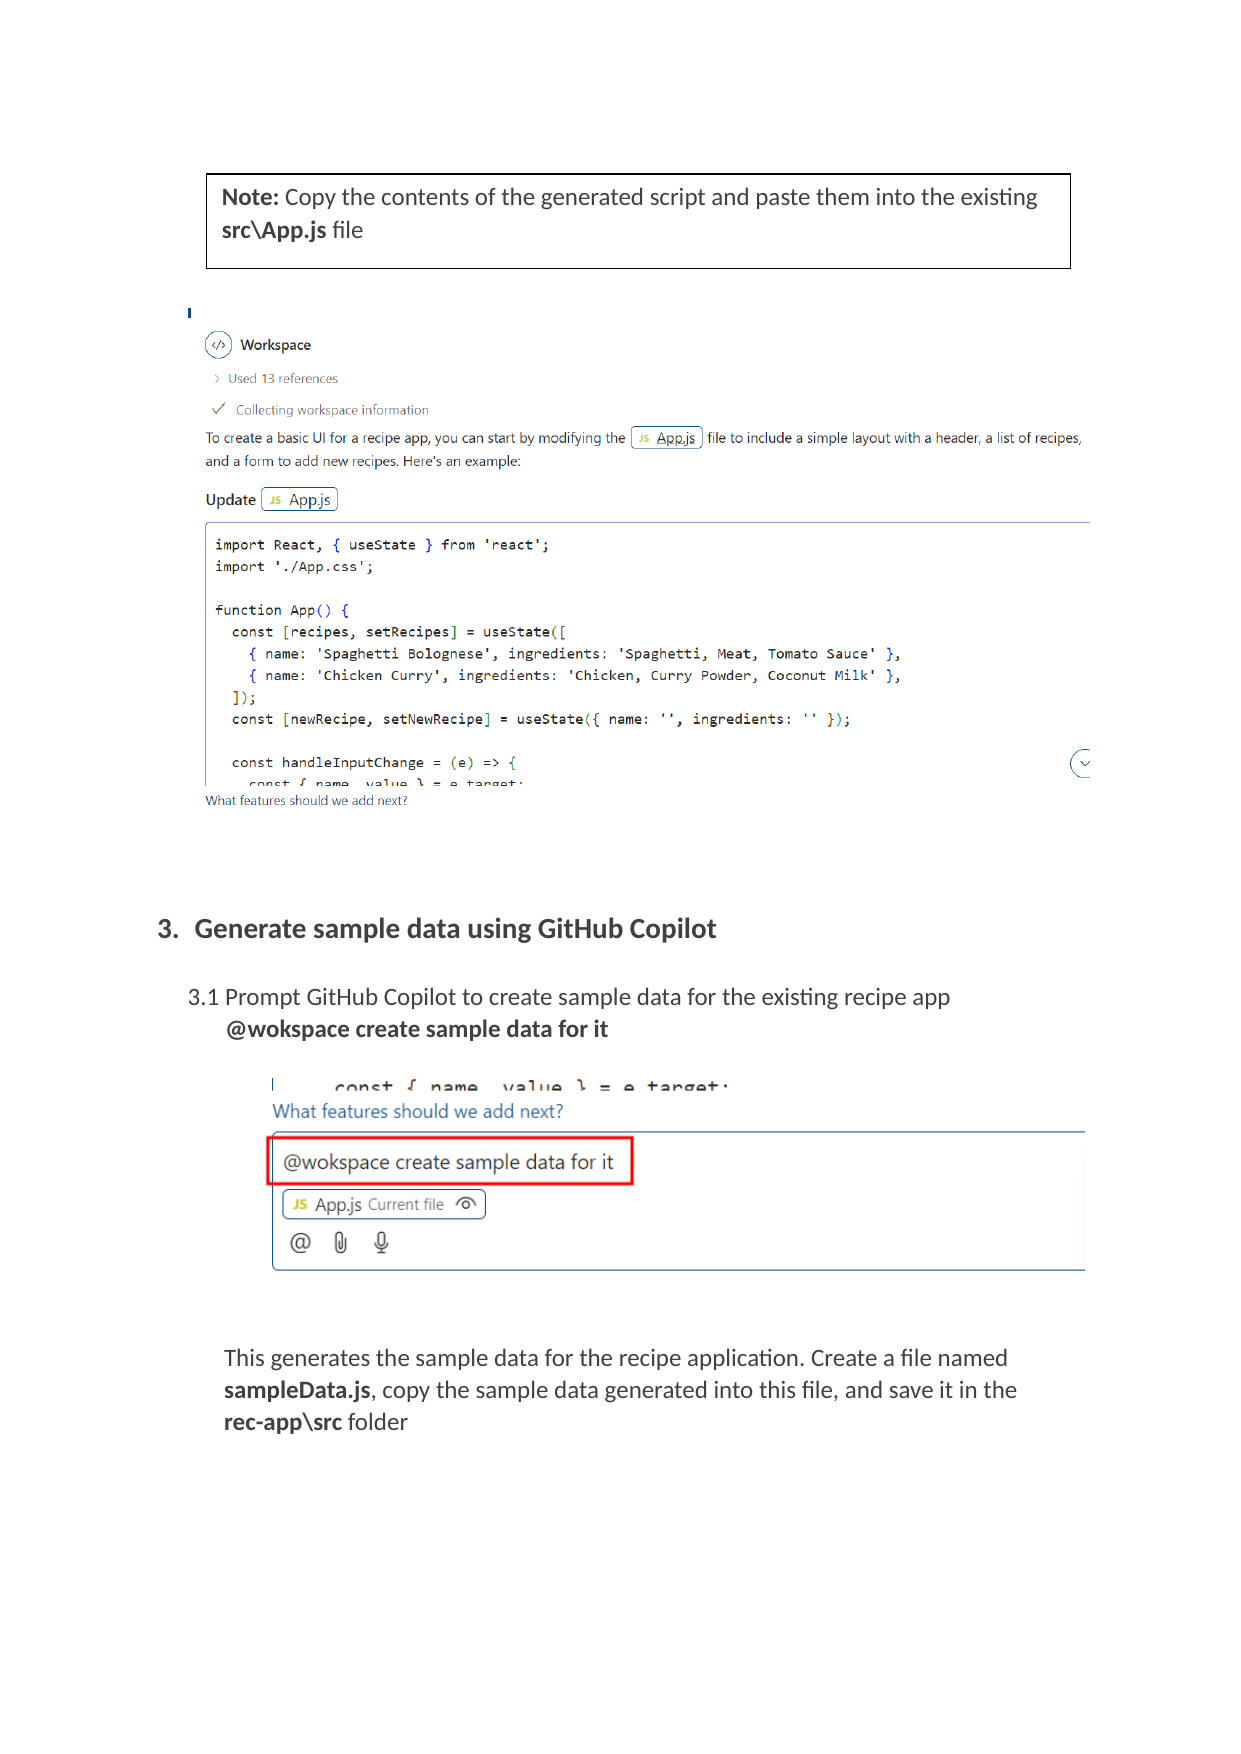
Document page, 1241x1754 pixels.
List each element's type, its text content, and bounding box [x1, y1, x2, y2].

list Generate sample data using GitHub Copilot [157, 910, 1090, 946]
text rec-app\src folder [224, 1406, 1090, 1437]
picture [223, 1078, 1086, 1278]
picture [150, 308, 1091, 812]
list @wokspace create sample data for it [225, 1013, 1090, 1044]
list Prompt GitHub Copilot to create sample data for the existing recipe app [187, 981, 1090, 1012]
text This generates the sample data for the recipe application. Create a file named sampleData.js, copy the sample data generated into this file, and save it in the [224, 1342, 1090, 1404]
